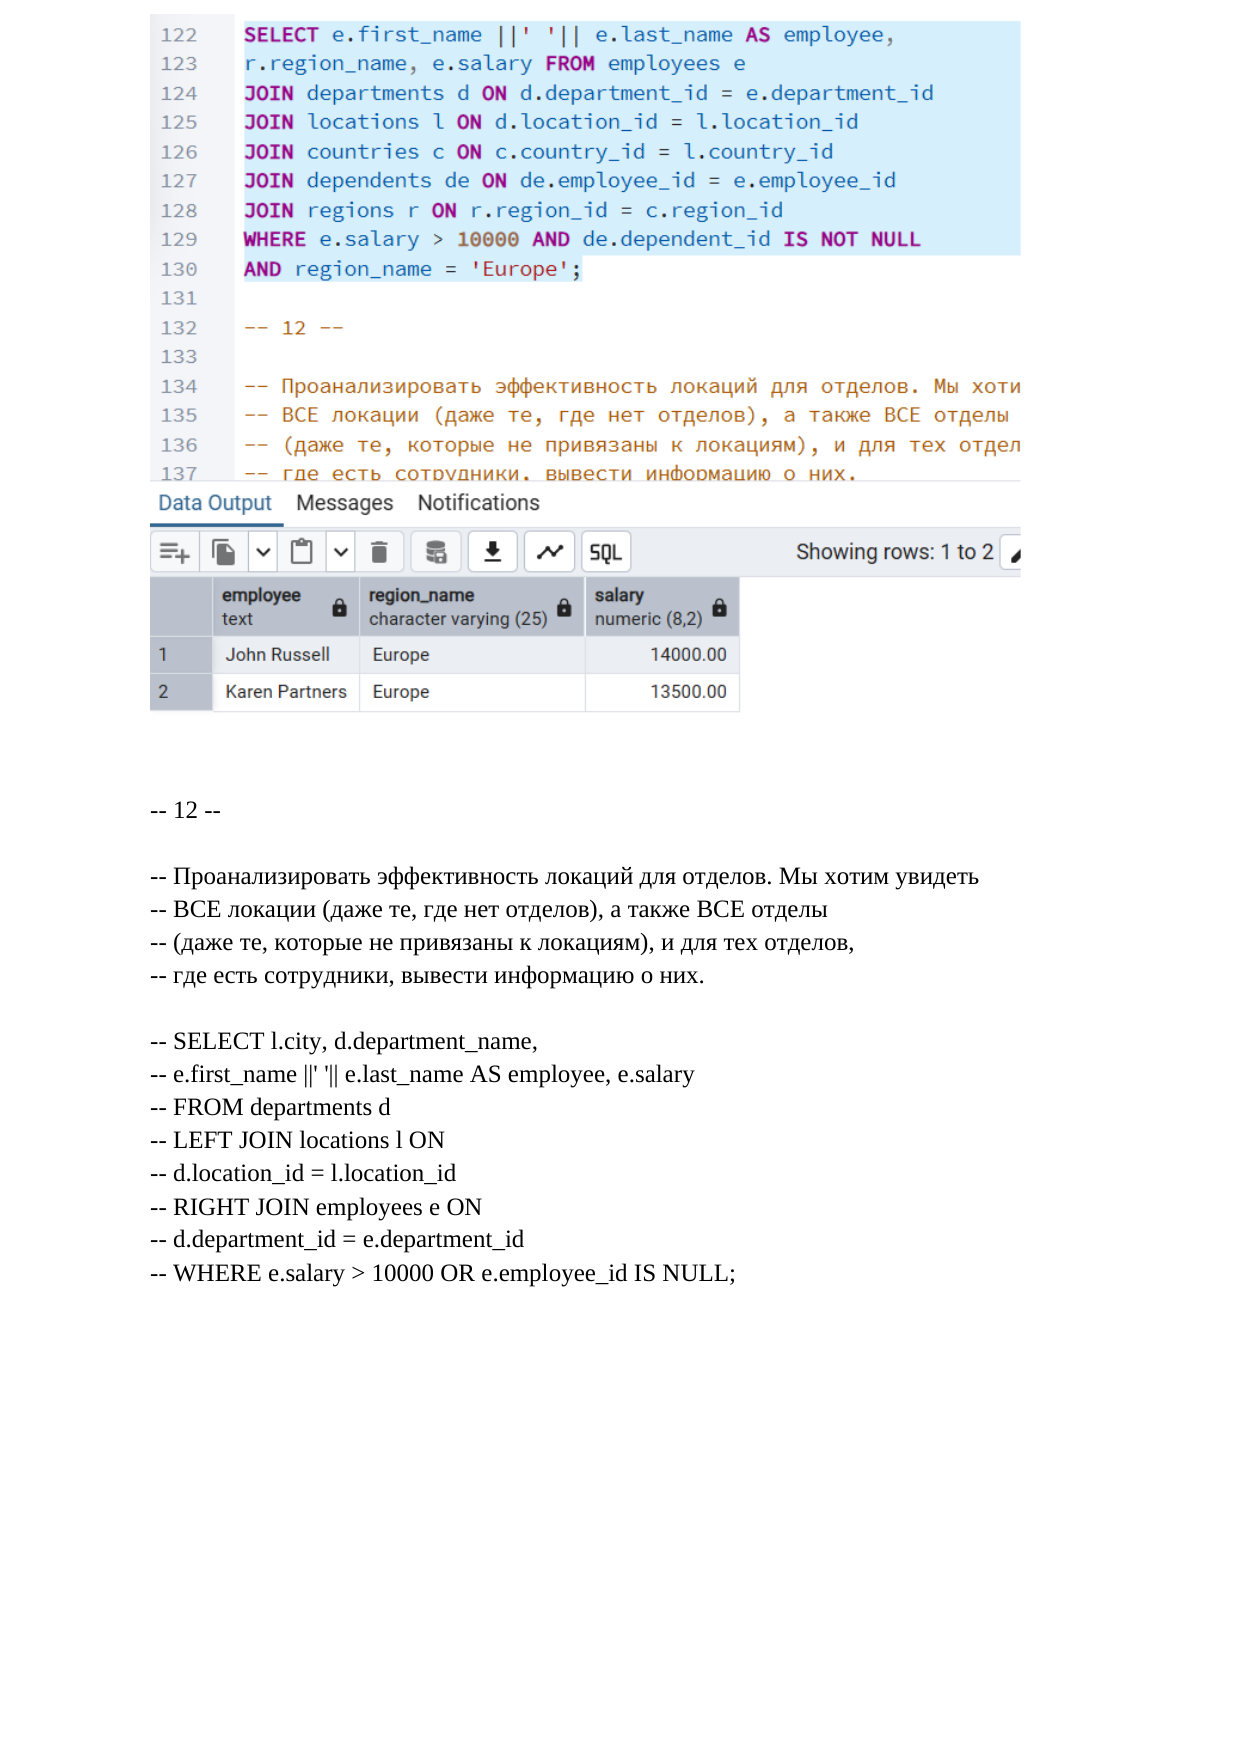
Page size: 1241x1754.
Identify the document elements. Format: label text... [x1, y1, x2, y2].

text -- LEFT JOIN locations l ON [150, 1126, 1021, 1154]
text -- e.first_name ||' '|| e.last_name AS employee, e.salary [150, 1059, 1021, 1088]
text -- WHERE e.salary > 10000 OR e.employee_id IS NULL; [150, 1258, 1021, 1286]
text -- d.department_id = e.department_id [150, 1224, 1021, 1253]
text -- d.location_id = l.location_id [150, 1158, 1021, 1187]
text -- Проанализировать эффективность локаций для отделов. Мы хотим увидеть [150, 861, 1021, 890]
text -- 12 -- [150, 795, 1021, 824]
text -- RIGHT JOIN employees e ON [150, 1192, 1021, 1220]
text -- (даже те, которые не привязаны к локациям), и для тех отделов, [150, 927, 1021, 956]
text -- где есть сотрудники, вывести информацию о них. [150, 960, 1021, 989]
text -- FROM departments d [150, 1092, 1021, 1121]
text -- ВСЕ локации (даже те, где нет отделов), а также ВСЕ отделы [150, 894, 1021, 923]
text -- SELECT l.city, d.department_name, [150, 1026, 1021, 1055]
picture [150, 14, 1021, 759]
